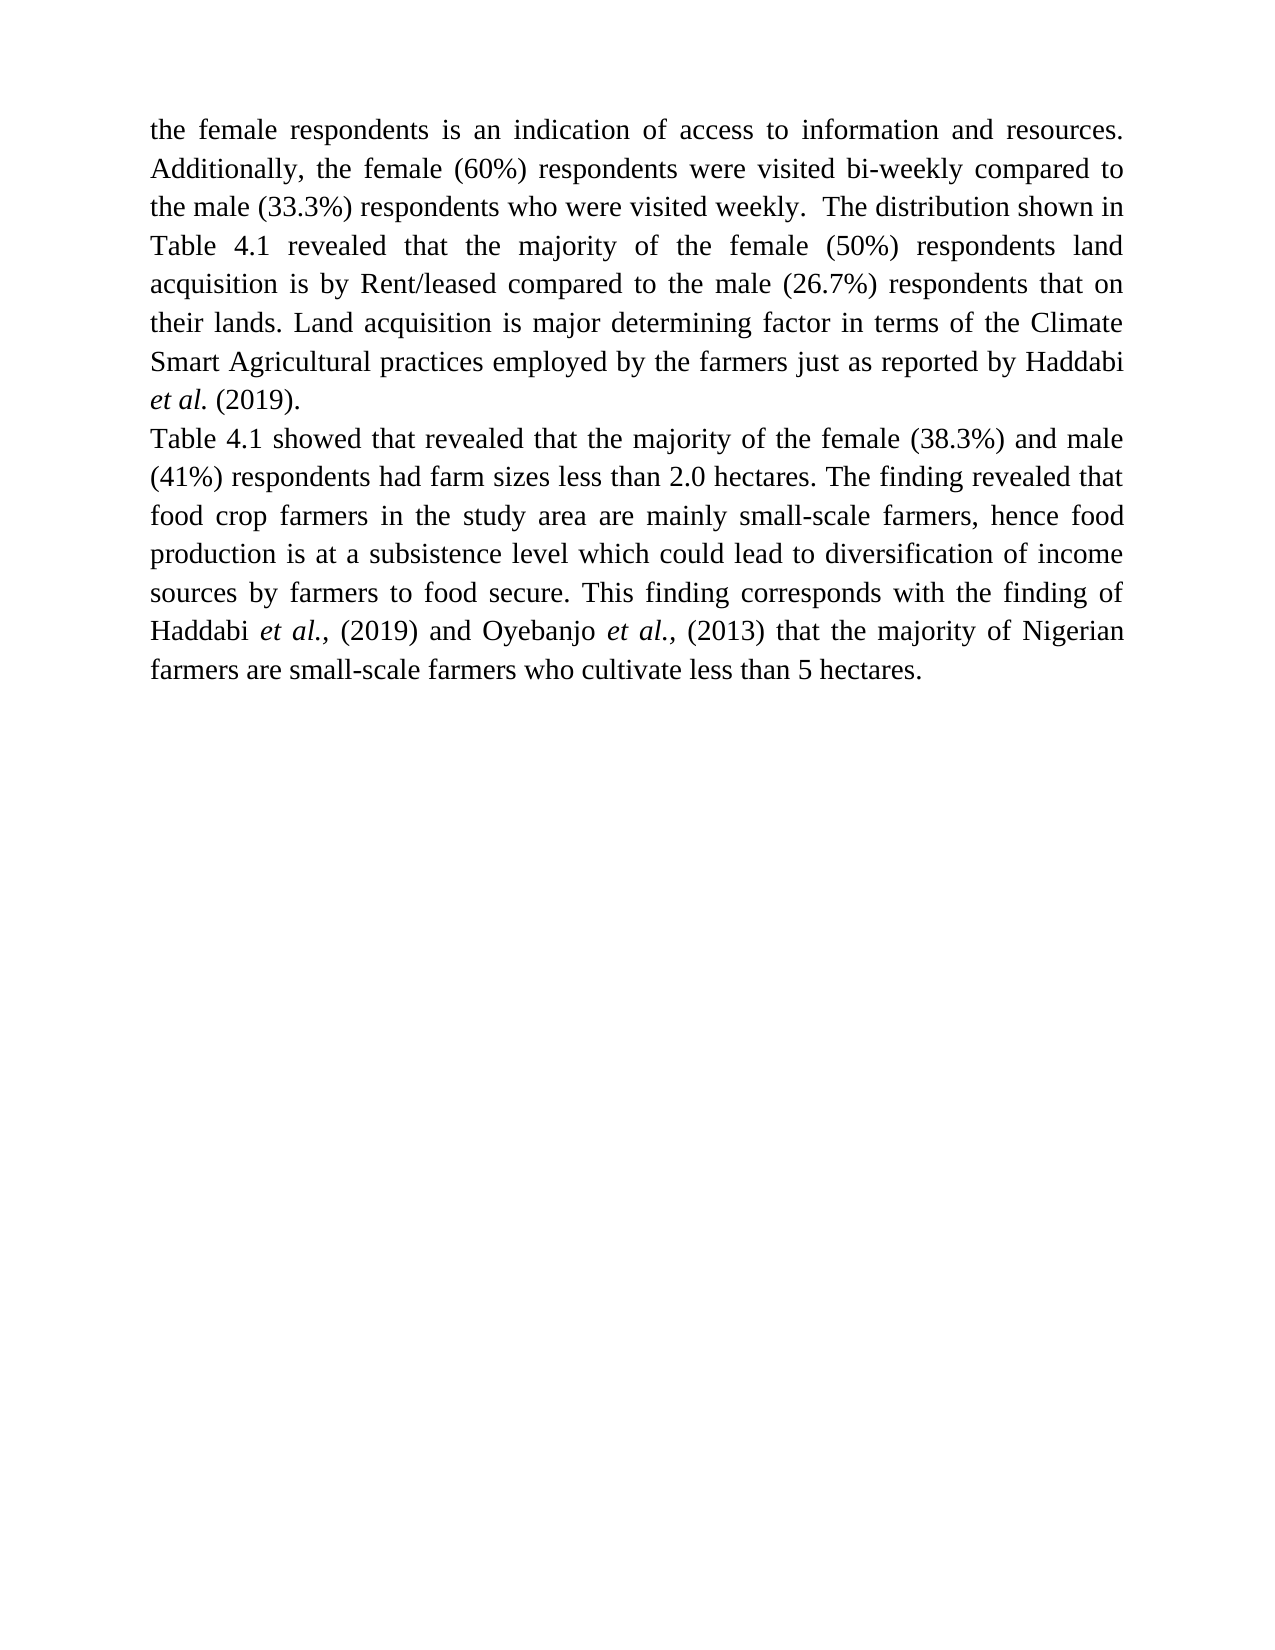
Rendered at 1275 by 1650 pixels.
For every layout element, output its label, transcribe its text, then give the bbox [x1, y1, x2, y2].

text Table 4.1 showed that revealed that the majority of the female (38.3%) and male (41%) respondents had farm sizes less than 2.0 hectares. The finding revealed that food crop farmers in the study area are mainly small-scale farmers, hence food production is at a subsistence level which could lead to diversification of income sources by farmers to food secure. This finding corresponds with the finding of Haddabi et al., (2019) and Oyebanjo et al., (2013) that the majority of Nigerian farmers are small-scale farmers who cultivate less than 5 hectares. [150, 421, 1125, 686]
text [150, 112, 1125, 416]
